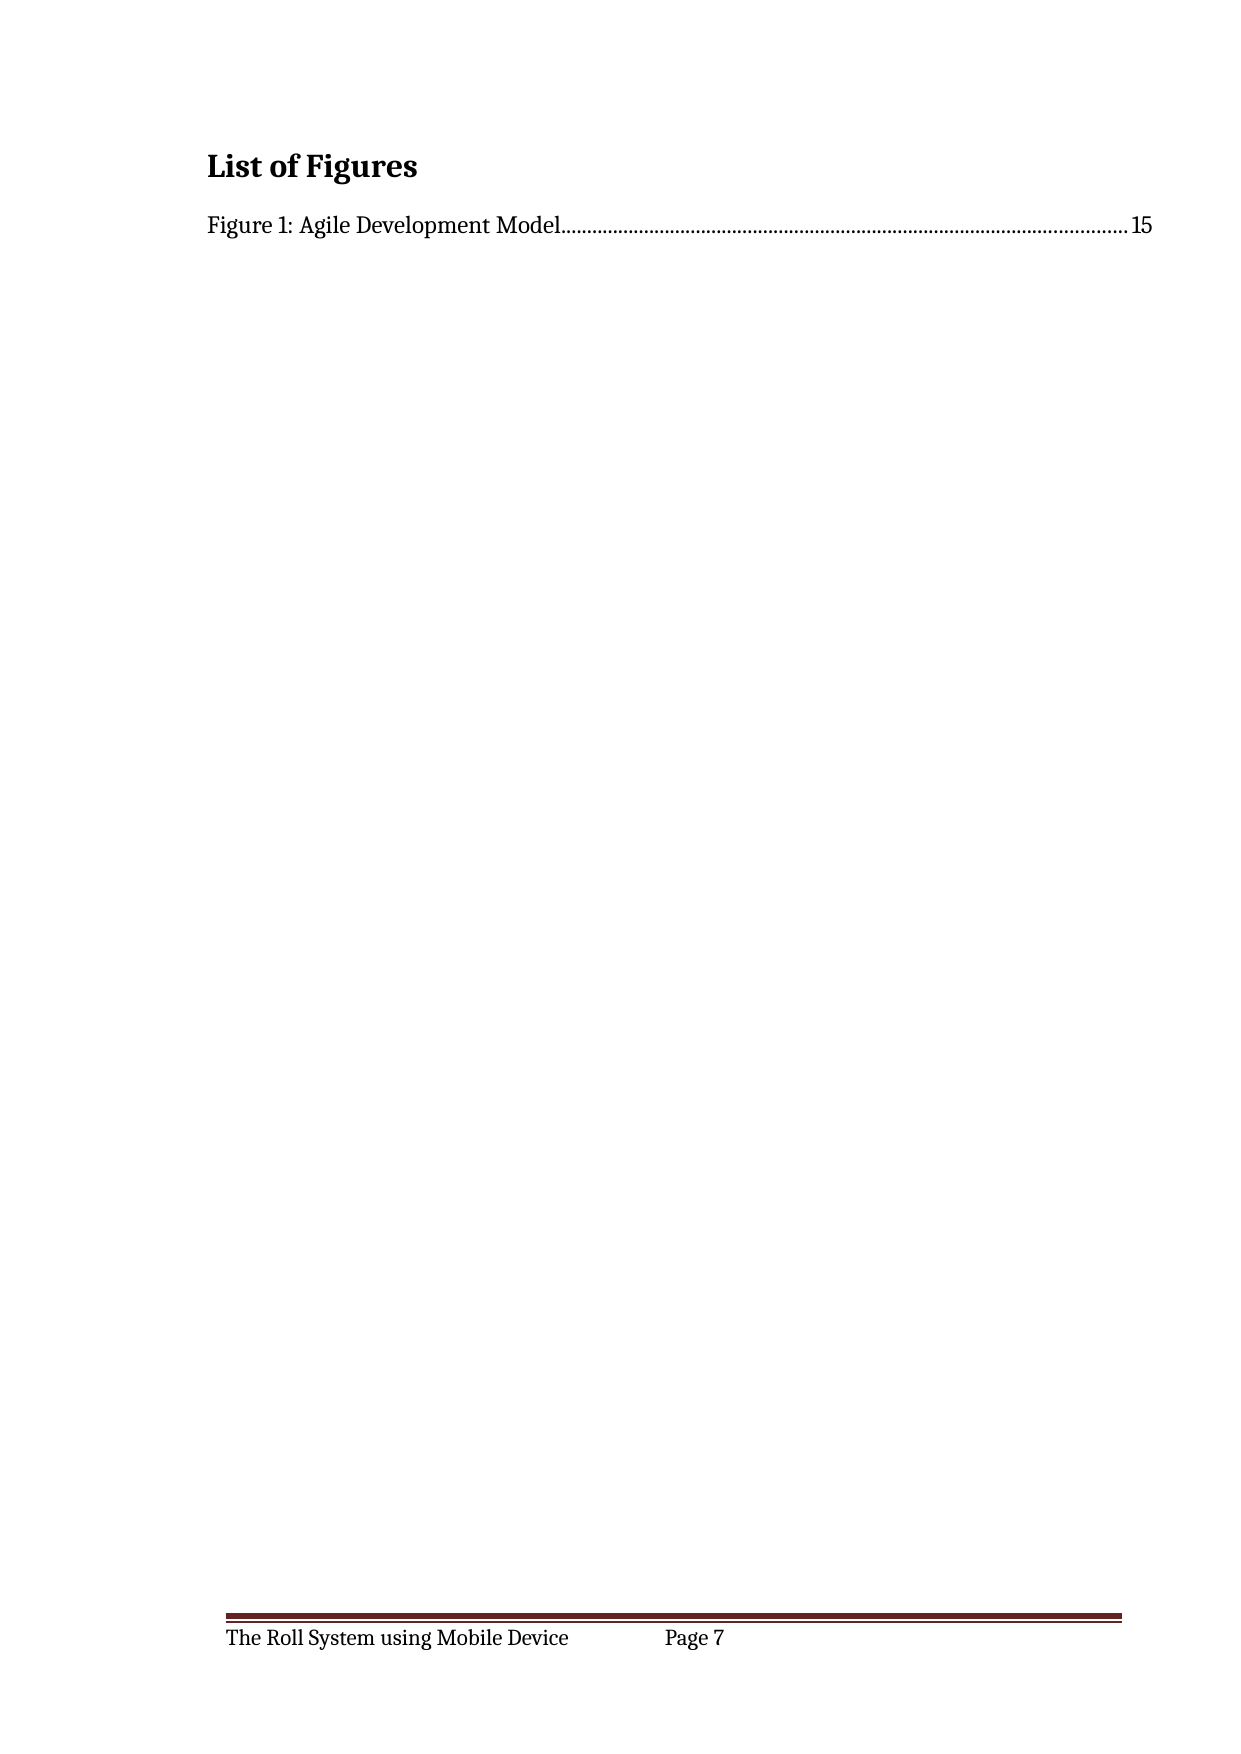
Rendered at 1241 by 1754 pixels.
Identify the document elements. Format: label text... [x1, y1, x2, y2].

subtitle List of Figures [207, 148, 1122, 186]
text Figure 1: Agile Development Model 15 [207, 211, 1122, 240]
